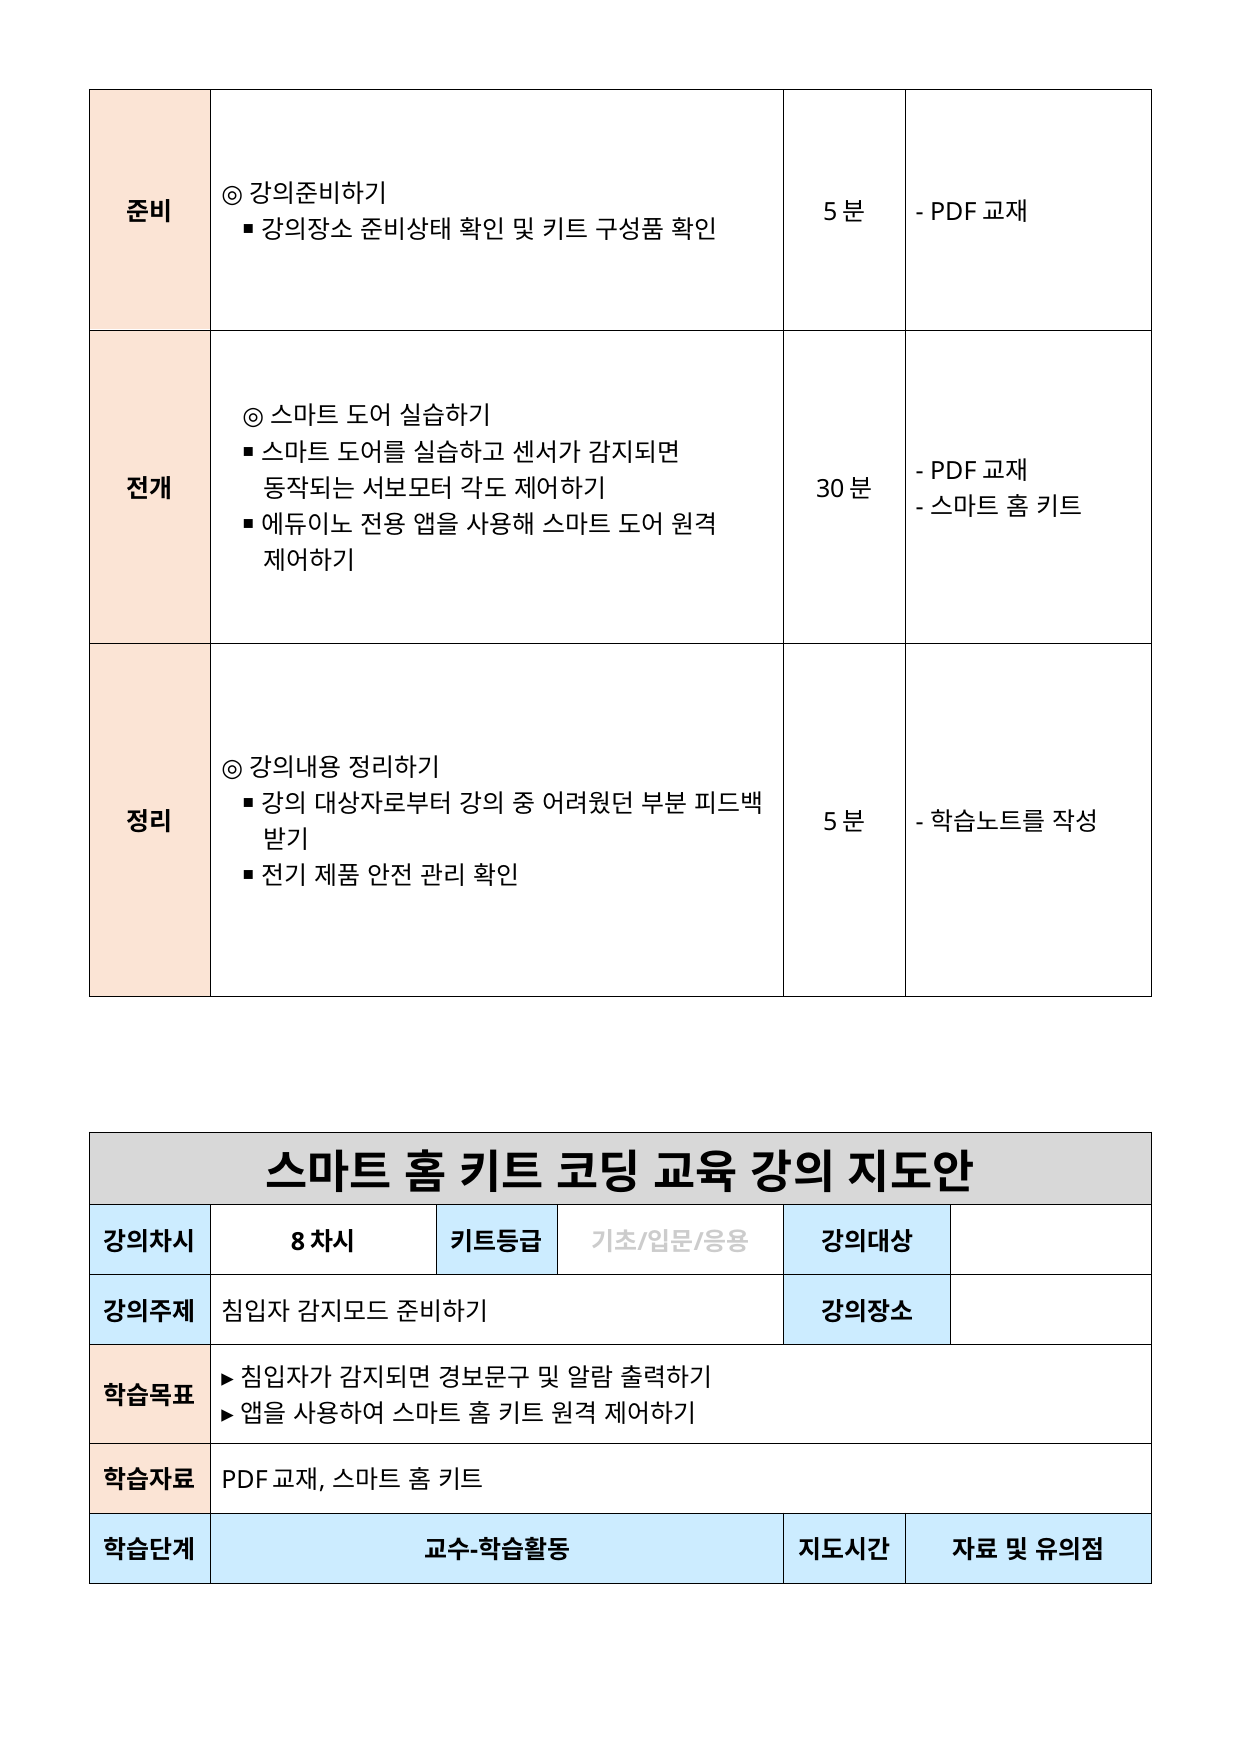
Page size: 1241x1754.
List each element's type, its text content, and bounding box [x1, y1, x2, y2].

table_cell 준비 [90, 90, 210, 329]
table_cell 강의대상 [784, 1205, 950, 1274]
table_cell PDF교재, 스마트 홈 키트 [211, 1444, 1151, 1513]
table_cell 키트등급 [437, 1205, 557, 1274]
table_cell 학습자료 [90, 1444, 210, 1513]
table_cell 교수-학습활동 [211, 1514, 783, 1583]
table_cell 8차시 [211, 1205, 436, 1274]
table_cell - PDF 교재 - 스마트 홈 키트 [906, 331, 1151, 643]
table_cell 5분 [784, 90, 905, 329]
table_cell ◎ 강의준비하기 ￭ 강의장소 준비상태 확인 및 키트 구성품 확인 [211, 90, 783, 329]
table_cell 정리 [90, 644, 210, 996]
table_cell 5분 [784, 644, 905, 996]
table_cell 기초/입문/응용 [558, 1205, 783, 1274]
table_cell ▸ 침입자가 감지되면 경보문구 및 알람 출력하기 ▸ 앱을 사용하여 스마트 홈 키트 원격 제어하기 [211, 1345, 1151, 1443]
table_cell ◎ 스마트 도어 실습하기 ￭ 스마트 도어를 실습하고 센서가 감지되면 동작되는 서보모터 각도 제어하기 ￭ 에듀이노 전용 앱을 사용해 스마트 도어 원격 제어하기 [211, 331, 783, 643]
table_cell - PDF 교재 [906, 90, 1151, 329]
table_cell 지도시간 [784, 1514, 905, 1583]
table_cell 학습단계 [90, 1514, 210, 1583]
table_header 스마트 홈 키트 코딩 교육 강의 지도안 [90, 1133, 1151, 1204]
table_cell - 학습노트를 작성 [906, 644, 1151, 996]
table_cell 강의장소 [784, 1275, 950, 1344]
table_cell ◎ 강의내용 정리하기 ￭ 강의 대상자로부터 강의 중 어려웠던 부분 피드백 받기 ￭ 전기 제품 안전 관리 확인 [211, 644, 783, 996]
table_cell 강의차시 [90, 1205, 210, 1274]
table_cell [951, 1205, 1151, 1274]
table_cell 학습목표 [90, 1345, 210, 1443]
table_cell [951, 1275, 1151, 1344]
table_cell 강의주제 [90, 1275, 210, 1344]
table_cell 침입자 감지모드 준비하기 [211, 1275, 783, 1344]
table_cell 30분 [784, 331, 905, 643]
table_cell 자료 및 유의점 [906, 1514, 1151, 1583]
table_cell 전개 [90, 331, 210, 643]
